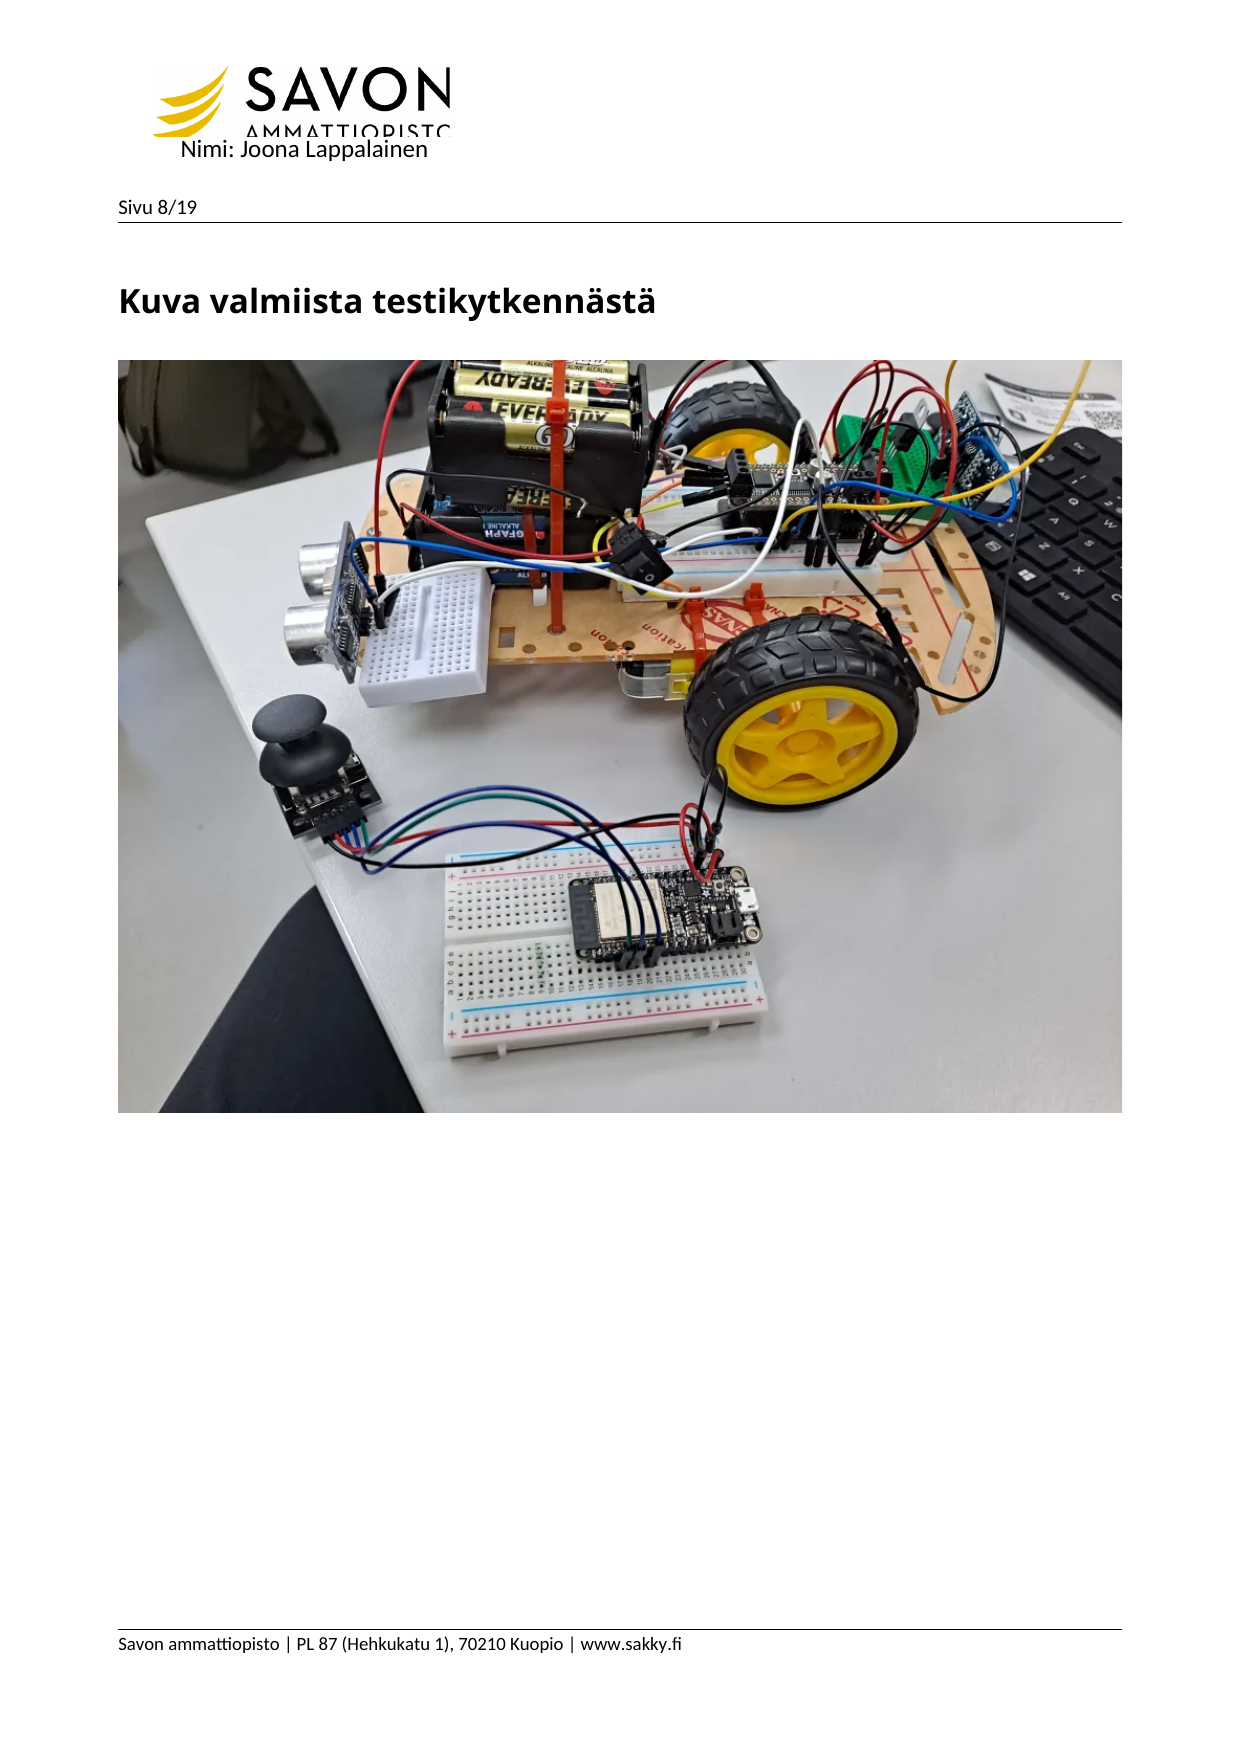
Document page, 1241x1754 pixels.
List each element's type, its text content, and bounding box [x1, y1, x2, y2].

title Kuva valmiista testikytkennästä [118, 278, 1122, 323]
picture [152, 65, 450, 137]
picture [118, 360, 1123, 1113]
